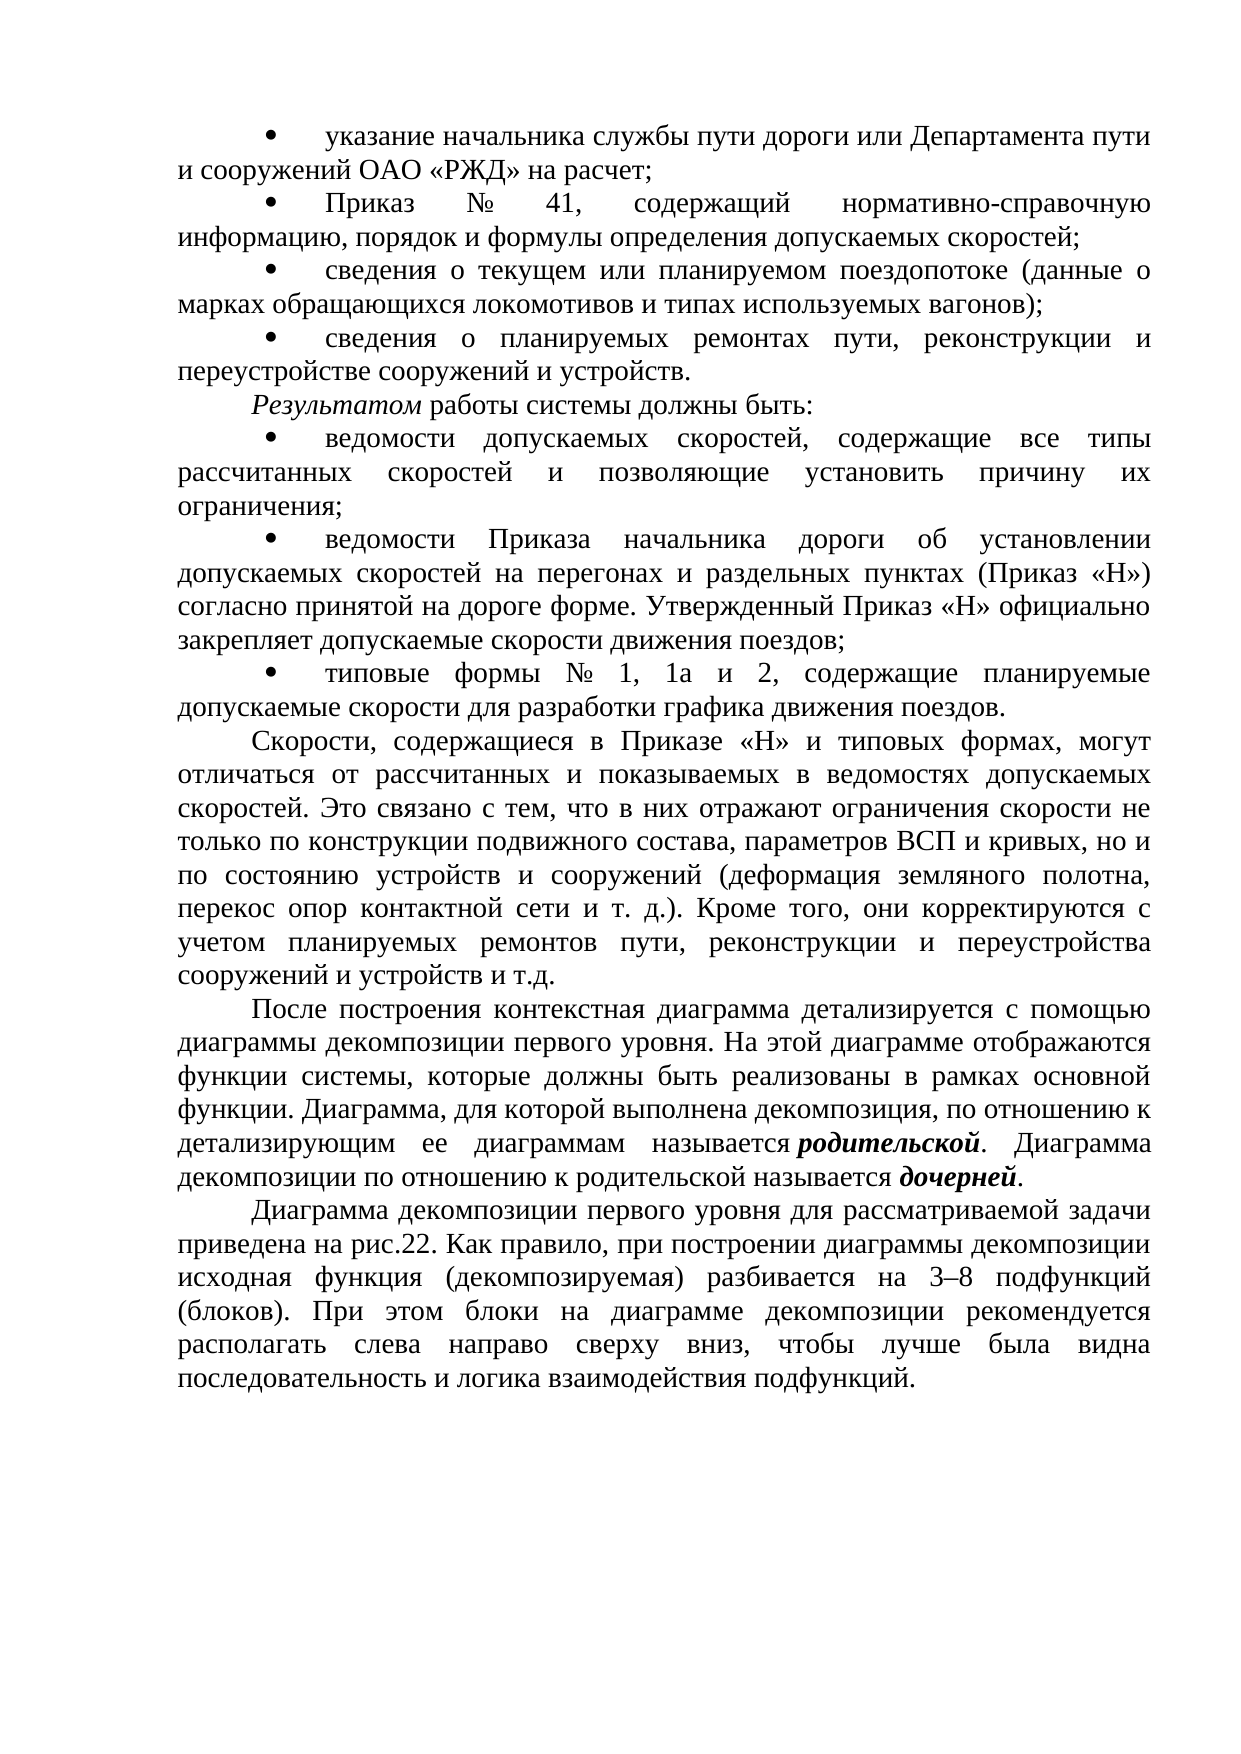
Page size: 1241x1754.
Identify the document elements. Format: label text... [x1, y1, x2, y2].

list сведения о планируемых ремонтах пути, реконструкции и переустройстве сооружений и устройств. [177, 320, 1152, 387]
text Результатом работы системы должны быть: [177, 387, 1152, 420]
text После построения контекстная диаграмма детализируется с помощью диаграммы декомпозиции первого уровня. На этой диаграмме отображаются функции системы, которые должны быть реализованы в рамках основной функции. Диаграмма, для которой выполнена декомпозиция, по отношению к детализирующим ее диаграммам называется родительской. Диаграмма декомпозиции по отношению к родительской называется дочерней. [177, 991, 1152, 1192]
list ведомости Приказа начальника дороги об установлении допускаемых скоростей на перегонах и раздельных пунктах (Приказ «Н») согласно принятой на дороге форме. Утвержденный Приказ «Н» официально закрепляет допускаемые скорости движения поездов; [177, 521, 1152, 655]
list сведения о текущем или планируемом поездопотоке (данные о марках обращающихся локомотивов и типах используемых вагонов); [177, 252, 1152, 320]
list Приказ № 41, содержащий нормативно-справочную информацию, порядок и формулы определения допускаемых скоростей; [177, 185, 1152, 252]
text Скорости, содержащиеся в Приказе «Н» и типовых формах, могут отличаться от рассчитанных и показываемых в ведомостях допускаемых скоростей. Это связано с тем, что в них отражают ограничения скорости не только по конструкции подвижного состава, параметров ВСП и кривых, но и по состоянию устройств и сооружений (деформация земляного полотна, перекос опор контактной сети и т. д.). Кроме того, они корректируются с учетом планируемых ремонтов пути, реконструкции и переустройства сооружений и устройств и т.д. [177, 723, 1152, 991]
text Диаграмма декомпозиции первого уровня для рассматриваемой задачи приведена на рис.22. Как правило, при построении диаграммы декомпозиции исходная функция (декомпозируемая) разбивается на 3–8 подфункций (блоков). При этом блоки на диаграмме декомпозиции рекомендуется располагать слева направо сверху вниз, чтобы лучше была видна последовательность и логика взаимодействия подфункций. [177, 1192, 1152, 1393]
list ведомости допускаемых скоростей, содержащие все типы рассчитанных скоростей и позволяющие установить причину их ограничения; [177, 420, 1152, 521]
list типовые формы № 1, 1а и 2, содержащие планируемые допускаемые скорости для разработки графика движения поездов. [177, 655, 1152, 723]
list указание начальника службы пути дороги или Департамента пути и сооружений ОАО «РЖД» на расчет; [177, 118, 1152, 185]
